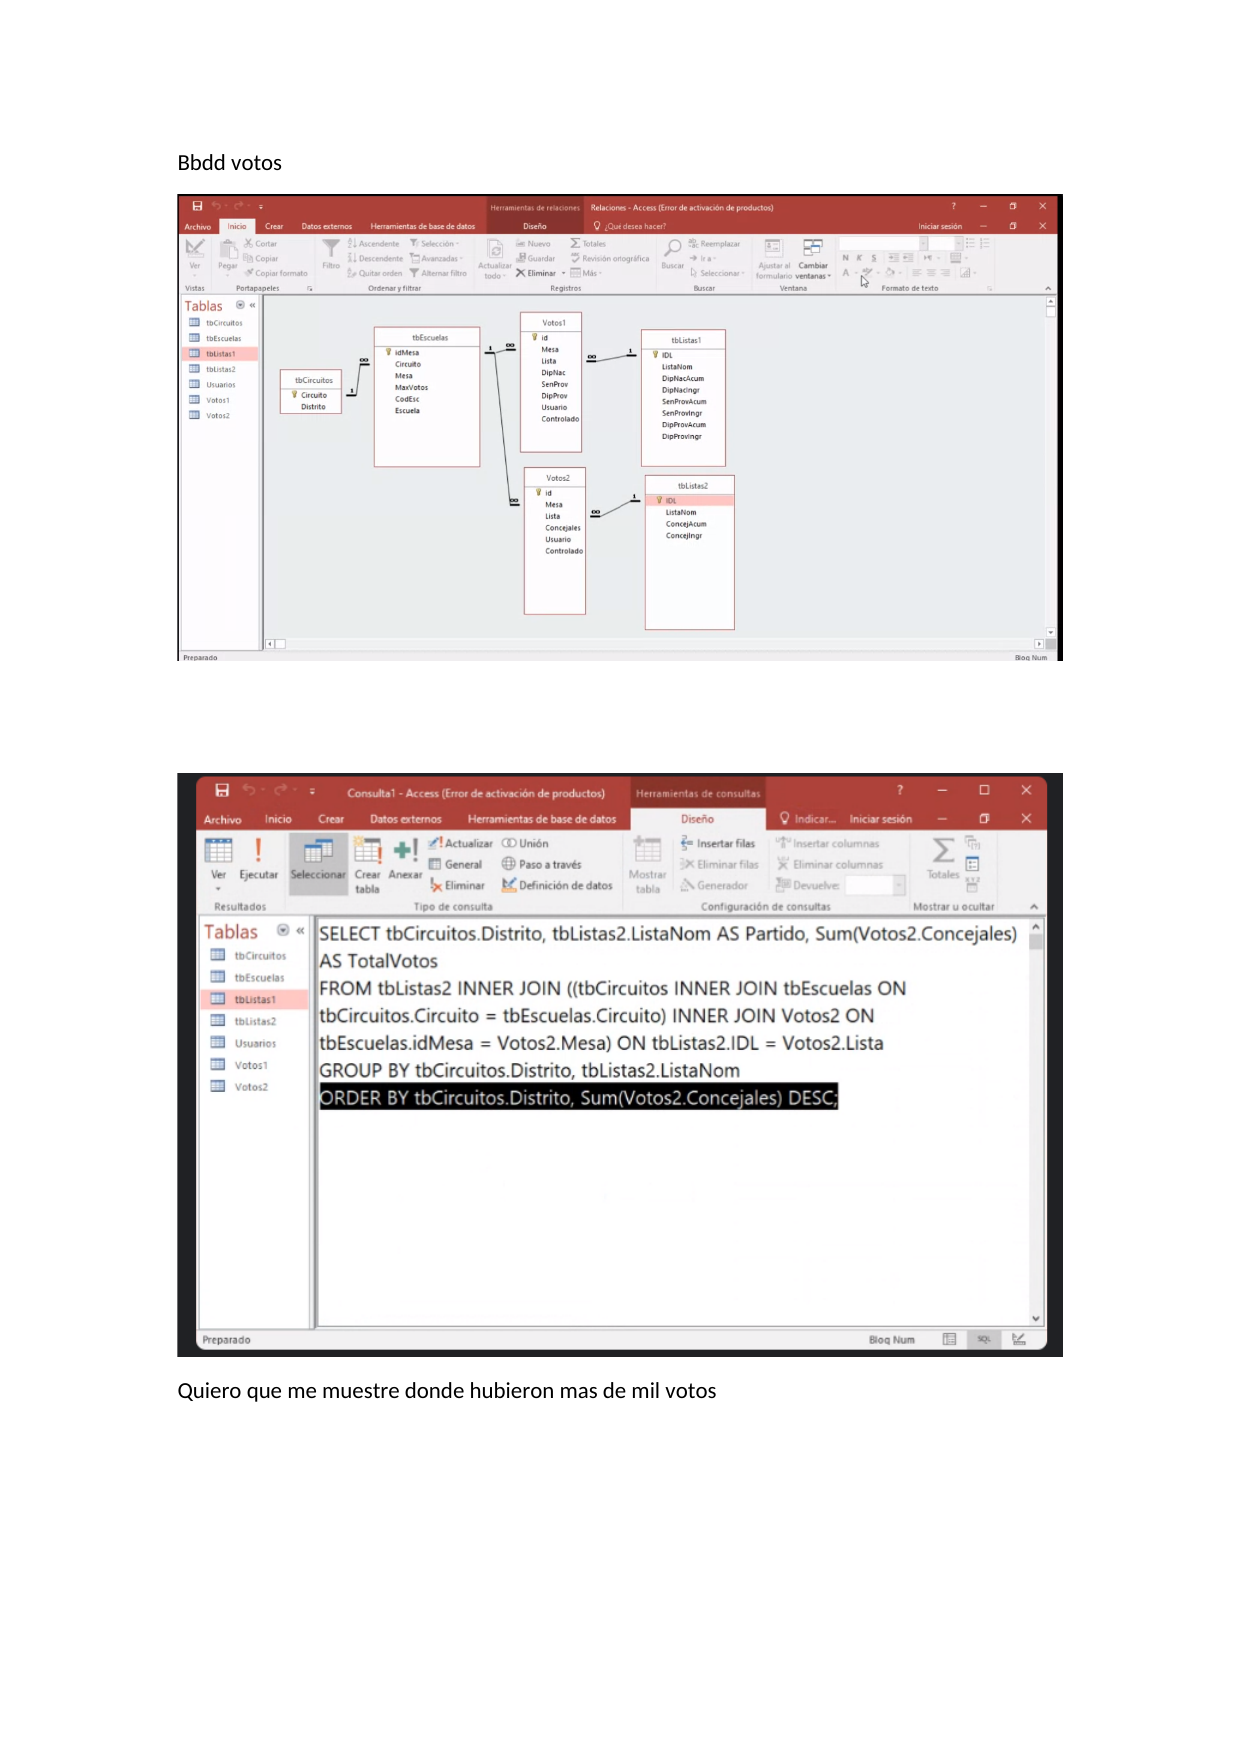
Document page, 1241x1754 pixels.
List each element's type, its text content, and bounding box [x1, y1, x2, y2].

picture [177, 194, 1063, 661]
text Bbdd votos [177, 148, 1063, 176]
text Quiero que me muestre donde hubieron mas de mil votos [177, 1376, 1063, 1404]
picture [177, 773, 1063, 1357]
